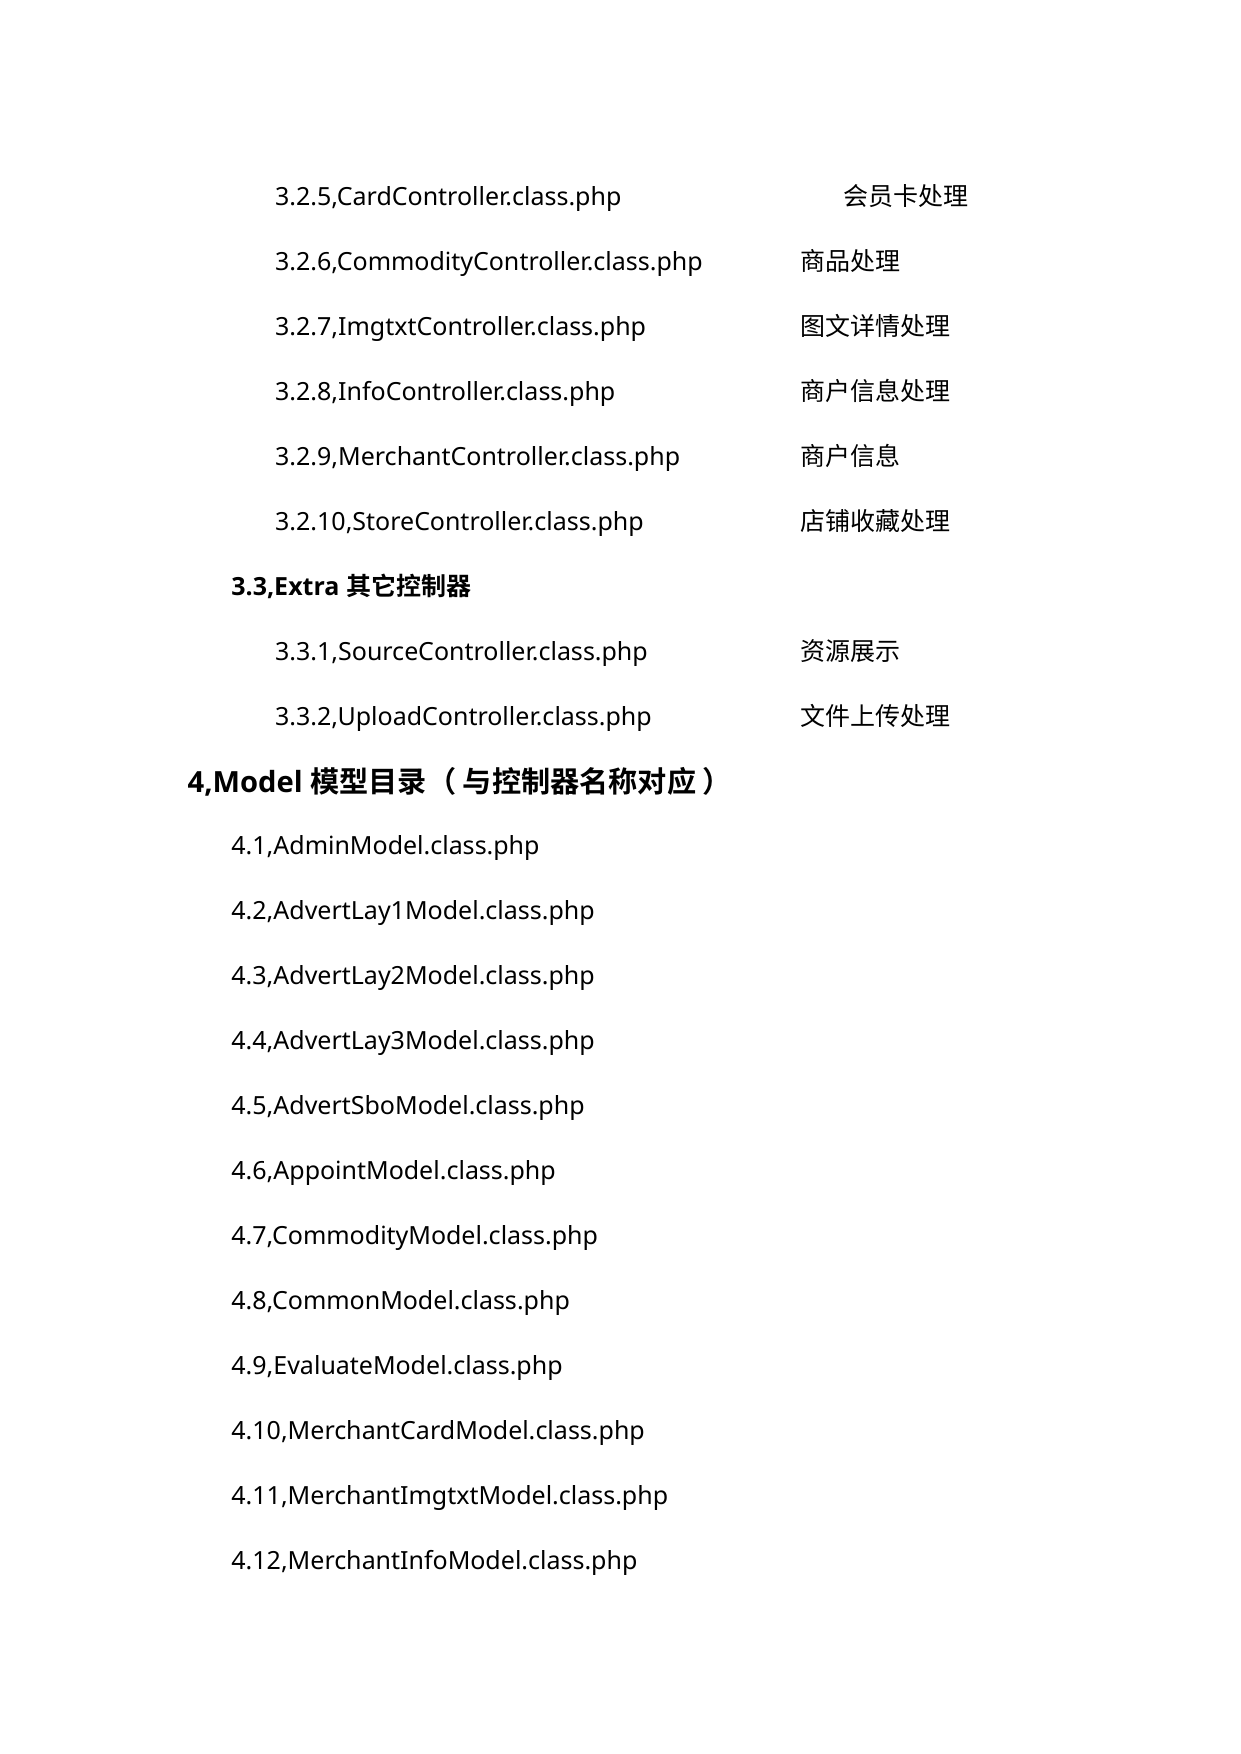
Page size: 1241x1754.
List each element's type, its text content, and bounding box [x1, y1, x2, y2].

text 4.4,AdvertLay3Model.class.php [187, 1007, 1053, 1072]
text 3.3.2,UploadController.class.php 文件上传处理 [231, 682, 1053, 747]
text 4,Model 模型目录（ 与控制器名称对应 ） [187, 747, 1053, 812]
text 3.2.9,MerchantController.class.php 商户信息 [231, 422, 1053, 487]
text 4.10,MerchantCardModel.class.php [187, 1397, 1053, 1462]
text 4.5,AdvertSboModel.class.php [187, 1072, 1053, 1137]
text 3.2.7,ImgtxtController.class.php 图文详情处理 [231, 292, 1053, 357]
text 3.3.1,SourceController.class.php 资源展示 [231, 617, 1053, 682]
text 3.2.6,CommodityController.class.php 商品处理 [231, 227, 1053, 292]
text 4.11,MerchantImgtxtModel.class.php [187, 1462, 1053, 1527]
text 4.12,MerchantInfoModel.class.php [187, 1527, 1053, 1592]
text 4.6,AppointModel.class.php [187, 1137, 1053, 1202]
text 3.2.8,InfoController.class.php 商户信息处理 [231, 357, 1053, 422]
text 3.2.10,StoreController.class.php 店铺收藏处理 [231, 487, 1053, 552]
text 4.8,CommonModel.class.php [187, 1267, 1053, 1332]
text 4.2,AdvertLay1Model.class.php [187, 877, 1053, 942]
text 4.3,AdvertLay2Model.class.php [187, 942, 1053, 1007]
text 4.9,EvaluateModel.class.php [187, 1332, 1053, 1397]
text 3.2.5,CardController.class.php 会员卡处理 [231, 162, 1053, 227]
text 4.7,CommodityModel.class.php [187, 1202, 1053, 1267]
text 3.3,Extra 其它控制器 [187, 552, 1053, 617]
text 4.1,AdminModel.class.php [187, 812, 1053, 877]
